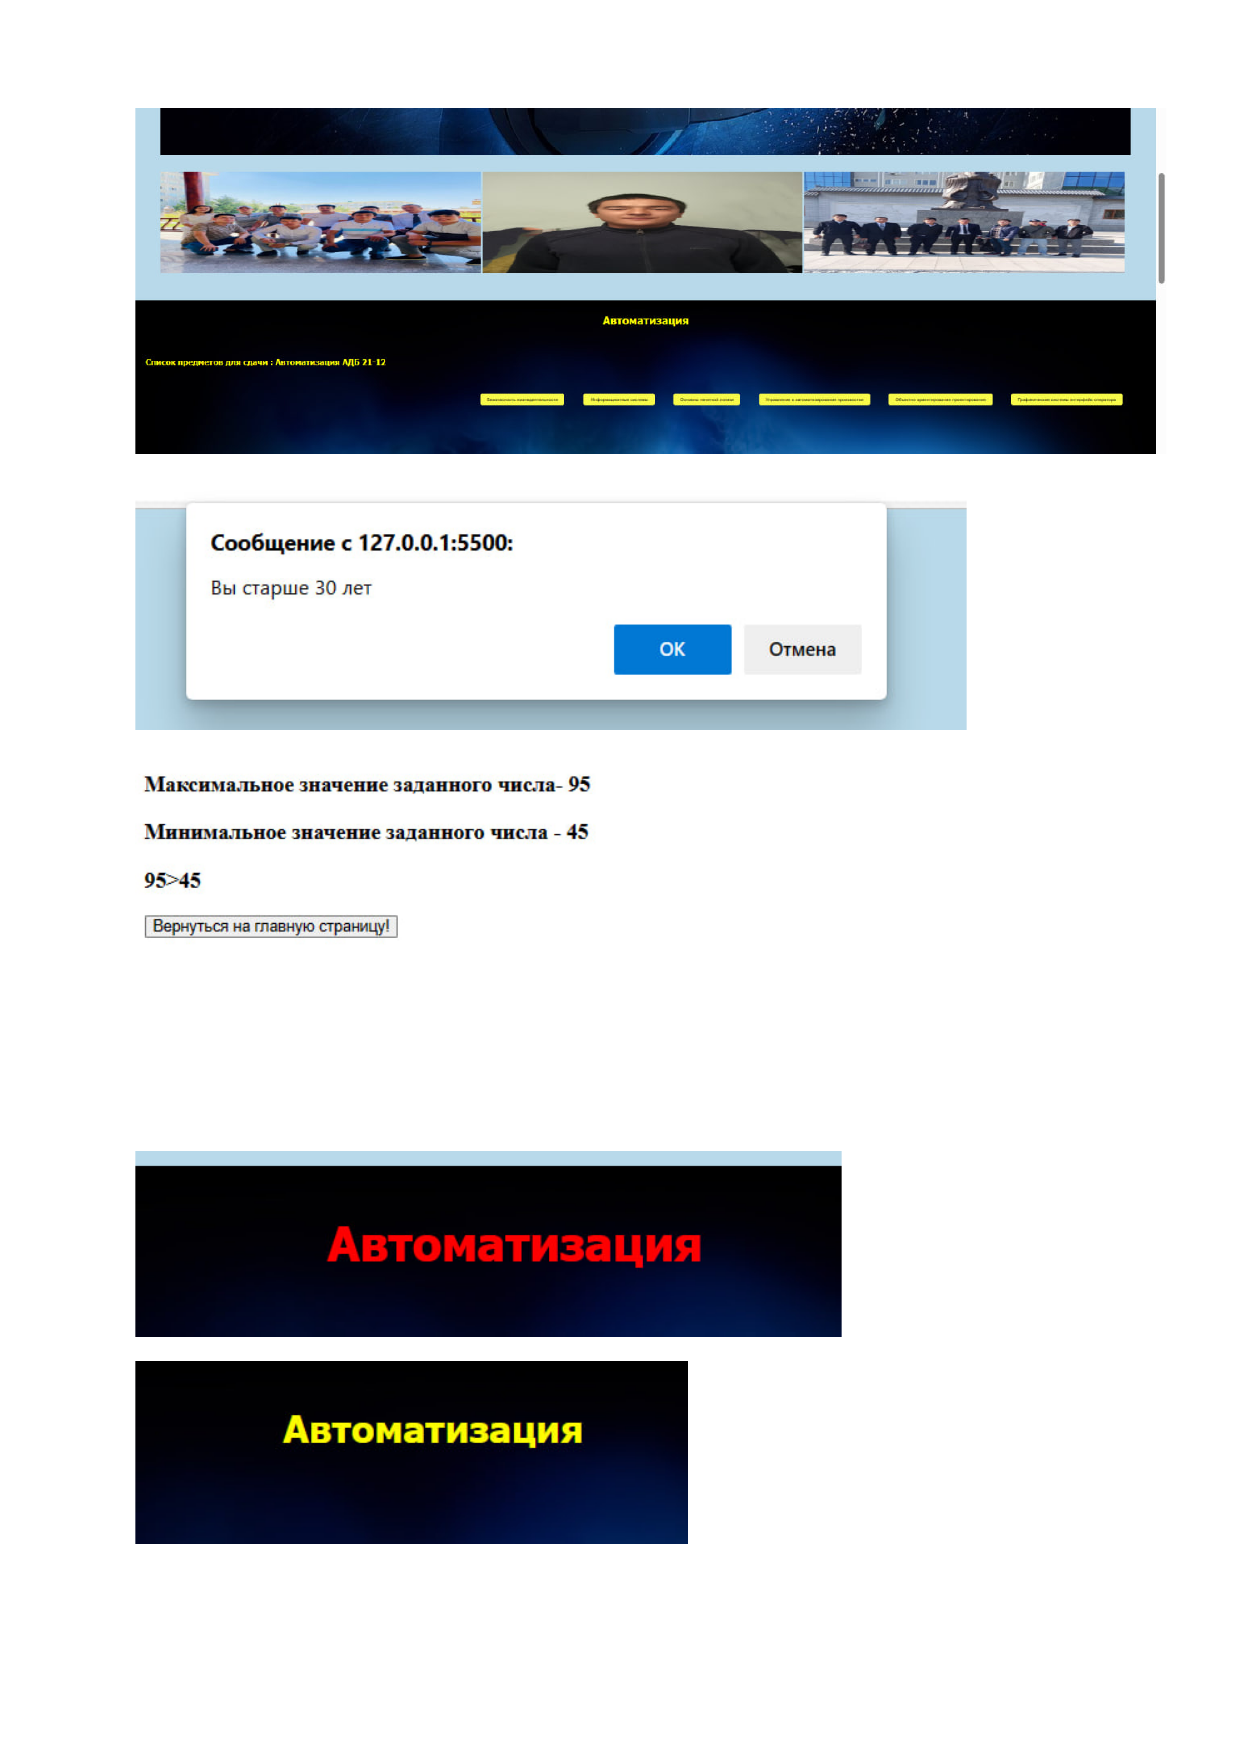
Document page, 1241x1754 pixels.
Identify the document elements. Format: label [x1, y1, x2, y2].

picture [135, 478, 967, 730]
picture [135, 1151, 842, 1337]
picture [135, 754, 841, 1127]
picture [135, 1361, 688, 1544]
picture [135, 108, 1167, 454]
